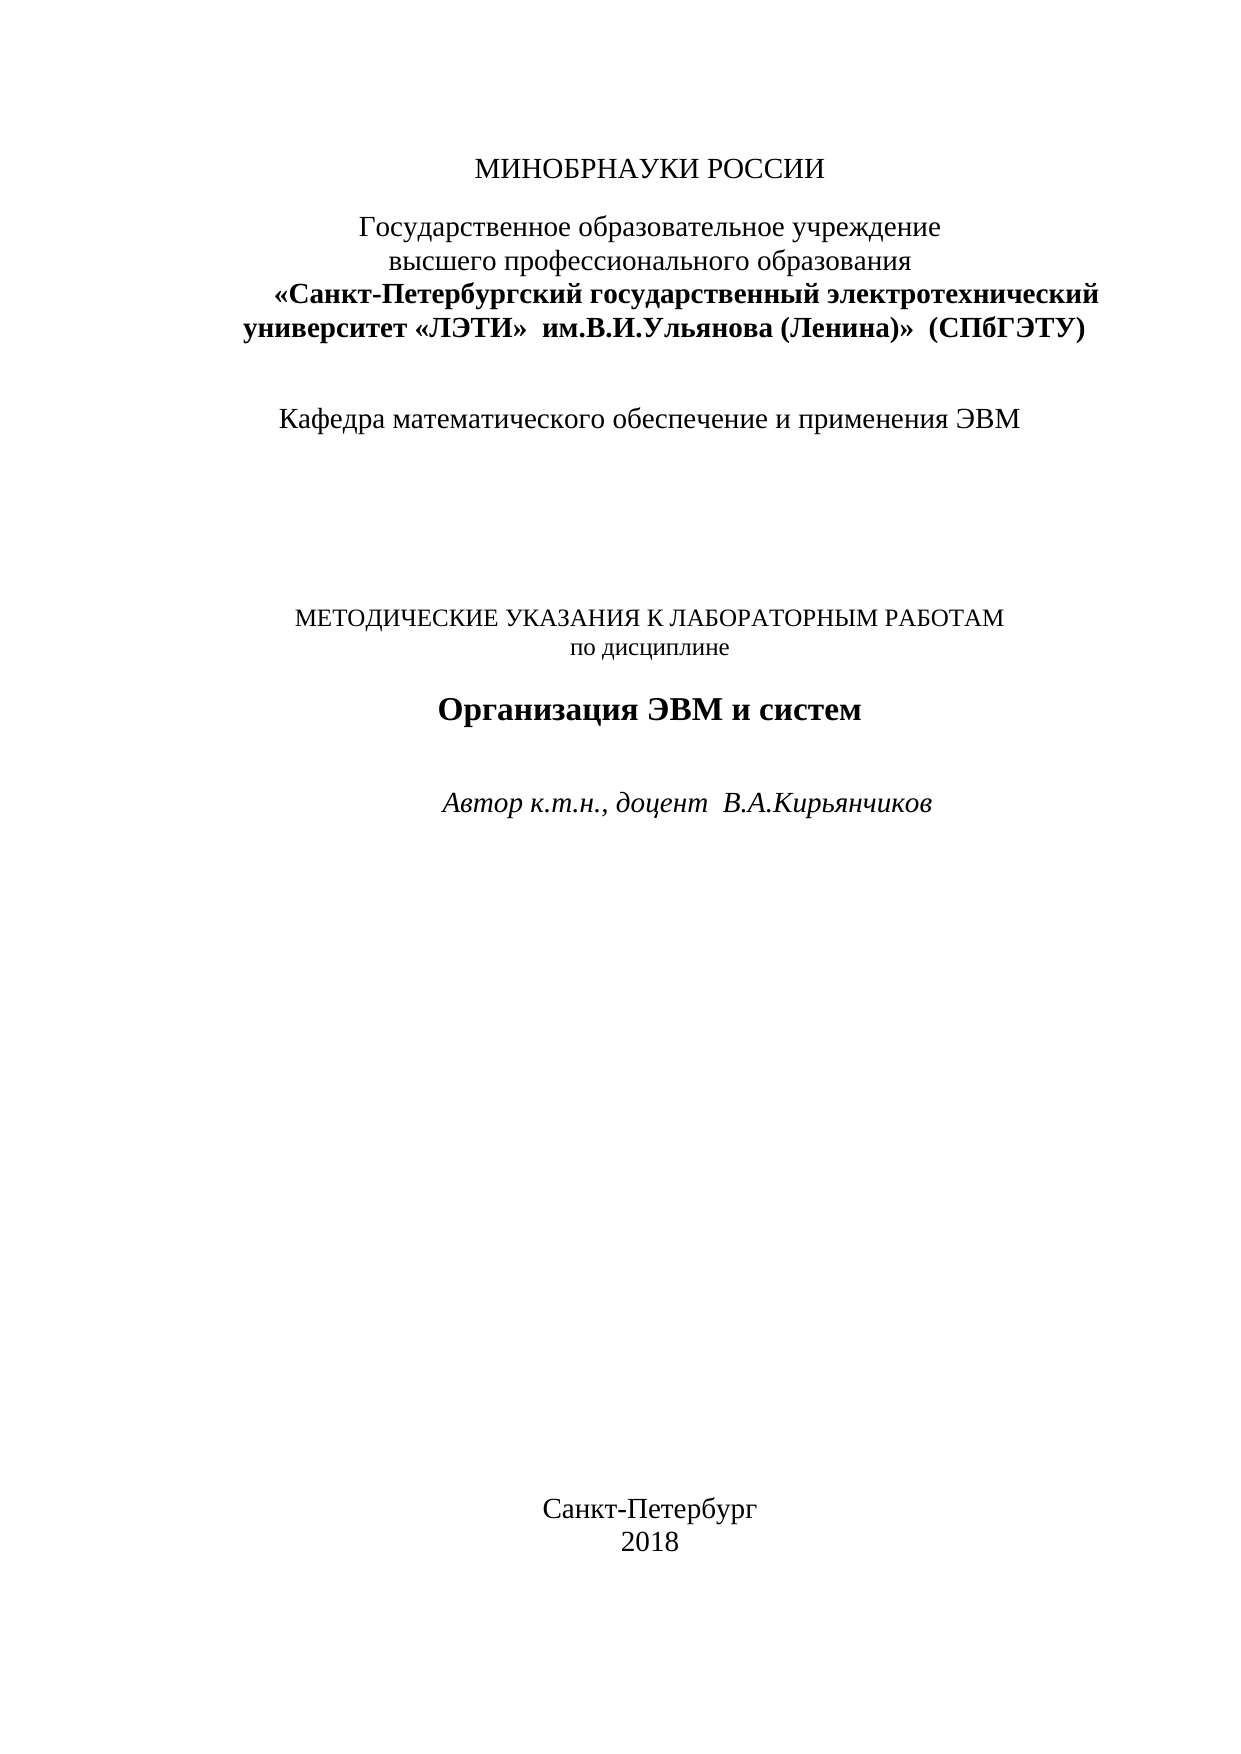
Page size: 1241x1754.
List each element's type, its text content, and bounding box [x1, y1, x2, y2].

text Кафедра математического обеспечение и применения ЭВМ [148, 401, 1152, 434]
text Государственное образовательное учреждение [148, 209, 1152, 243]
text по дисциплине [148, 632, 1152, 661]
text «Санкт-Петербургский государственный электротехнический университет «ЛЭТИ» им.В.И.Ульянова (Ленина)» (СПбГЭТУ) [148, 276, 1181, 343]
text высшего профессионального образования [148, 243, 1152, 276]
text МЕТОДИЧЕСКИЕ УКАЗАНИЯ К ЛАБОРАТОРНЫМ РАБОТАМ [148, 603, 1152, 632]
text 2018Содержание [148, 1524, 1152, 1558]
text Автор к.т.н., доцент В.А.Кирьянчиков [223, 785, 1152, 819]
text МИНОБРНАУКИ РОССИИ [148, 152, 1152, 185]
text Организация ЭВМ и систем [148, 689, 1152, 728]
text Санкт-Петербург [148, 1491, 1152, 1524]
